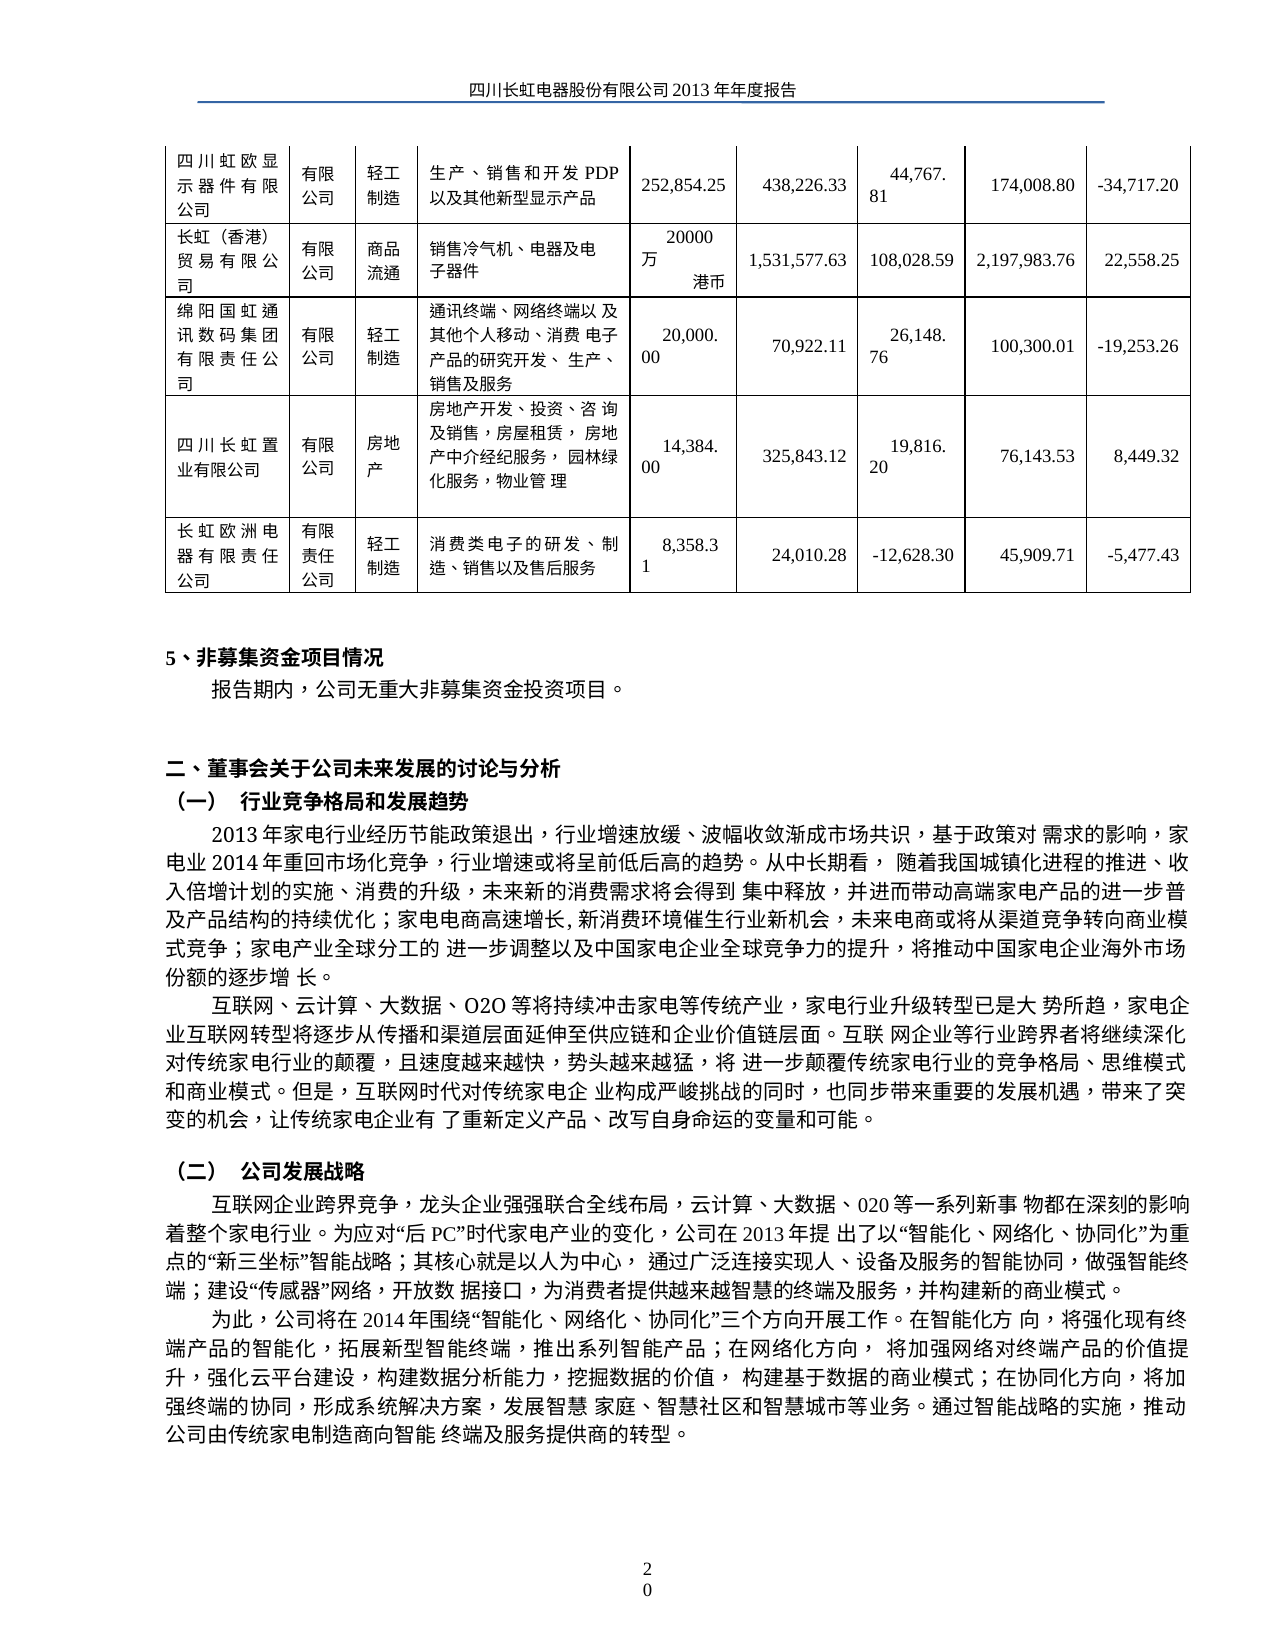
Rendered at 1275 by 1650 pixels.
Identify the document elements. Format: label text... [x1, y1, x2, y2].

table_cell 轻工 制造 [356, 518, 417, 592]
text 2013年家电行业经历节能政策退出，行业增速放缓、波幅收敛渐成市场共识，基于政策对 需求的影响，家电业2014年重回市场化竞争，行业增速或将呈前低后高的趋势。从中长期看， 随着我国城镇化进程的推进、收入倍增计划的实施、消费的升级，未来新的消费需求将会得到 集中释放，并进而带动高端家电产品的进一步普及产品结构的持续优化；家电电商高速增长, 新消费环境催生行业新机会，未来电商或将从渠道竞争转向商业模式竞争；家电产业全球分工的 进一步调整以及中国家电企业全球竞争力的提升，将推动中国家电企业海外市场份额的逐步增 长。 [165, 819, 1190, 991]
table_cell 消费类电子的研发、制 造、销售以及售后服务 [418, 518, 629, 592]
text 互联网、云计算、大数据、O2O等将持续冲击家电等传统产业，家电行业升级转型已是大 势所趋，家电企业互联网转型将逐步从传播和渠道层面延伸至供应链和企业价值链层面。互联 网企业等行业跨界者将继续深化对传统家电行业的颠覆，且速度越来越快，势头越来越猛，将 进一步颠覆传统家电行业的竞争格局、思维模式和商业模式。但是，互联网时代对传统家电企 业构成严峻挑战的同时，也同步带来重要的发展机遇，带来了突变的机会，让传统家电企业有 了重新定义产品、改写自身命运的变量和可能。 [165, 991, 1190, 1133]
table_cell -12,628.30 [858, 518, 964, 592]
table_cell 轻工 制造 [356, 298, 417, 394]
text 二、董事会关于公司未来发展的讨论与分析 [165, 754, 1190, 783]
table_cell -19,253.26 [1087, 298, 1190, 394]
table_cell 22,558.25 [1087, 224, 1190, 296]
table_cell 绵阳国虹通 讯数码集团 有限责任公 司 [166, 298, 289, 394]
table_cell 19,816.20 [858, 396, 964, 517]
table_cell 24,010.28 [737, 518, 857, 592]
table_cell 四川长虹置 业有限公司 [166, 396, 289, 517]
text （一） 行业竞争格局和发展趋势 [165, 787, 1190, 815]
table_cell 2,197,983.76 [966, 224, 1086, 296]
table_cell 房地产开发、投资、咨 询及销售，房屋租赁， 房地产中介经纪服务， 园林绿化服务，物业管 理 [418, 396, 629, 517]
text （二） 公司发展战略 [165, 1156, 1190, 1185]
table_cell 70,922.11 [737, 298, 857, 394]
table_cell 108,028.59 [858, 224, 964, 296]
table_header 四川虹欧显 示器件有限 公司 [166, 146, 289, 222]
table_cell 76,143.53 [966, 396, 1086, 517]
table_header 轻工 制造 [356, 146, 417, 222]
table_cell 长虹（香港） 贸易有限公 司 [166, 224, 289, 296]
table_cell 325,843.12 [737, 396, 857, 517]
table_header 44,767.81 [858, 146, 964, 222]
table_cell 有限 责任 公司 [290, 518, 355, 592]
table_cell 100,300.01 [966, 298, 1086, 394]
table_cell -5,477.43 [1087, 518, 1190, 592]
text 互联网企业跨界竞争，龙头企业强强联合全线布局，云计算、大数据、020等一系列新事 物都在深刻的影响着整个家电行业。为应对“后PC”时代家电产业的变化，公司在2013年提 出了以“智能化、网络化、协同化”为重点的“新三坐标”智能战略；其核心就是以人为中心， 通过广泛连接实现人、设备及服务的智能协同，做强智能终端；建设“传感器”网络，开放数 据接口，为消费者提供越来越智慧的终端及服务，并构建新的商业模式。 [165, 1189, 1190, 1304]
table_header 438,226.33 [737, 146, 857, 222]
table_header 有限 公司 [290, 146, 355, 222]
table_cell 45,909.71 [966, 518, 1086, 592]
table_header 生产、销售和开发PDP 以及其他新型显示产品 [418, 146, 629, 222]
text 为此，公司将在2014年围绕“智能化、网络化、协同化”三个方向开展工作。在智能化方 向，将强化现有终端产品的智能化，拓展新型智能终端，推出系列智能产品；在网络化方向， 将加强网络对终端产品的价值提升，强化云平台建设，构建数据分析能力，挖掘数据的价值， 构建基于数据的商业模式；在协同化方向，将加强终端的协同，形成系统解决方案，发展智慧 家庭、智慧社区和智慧城市等业务。通过智能战略的实施，推动公司由传统家电制造商向智能 终端及服务提供商的转型。 [165, 1304, 1190, 1449]
table_cell 1,531,577.63 [737, 224, 857, 296]
table_cell 房地 产 [356, 396, 417, 517]
table_header 252,854.25 [631, 146, 736, 222]
table_cell 20000 万 港币 [631, 224, 736, 296]
table_cell 有限 公司 [290, 396, 355, 517]
table_cell 有限 公司 [290, 224, 355, 296]
table_cell 8,449.32 [1087, 396, 1190, 517]
text 5、非募集资金项目情况 [165, 643, 1190, 671]
table_cell 商品 流通 [356, 224, 417, 296]
table_cell 通讯终端、网络终端以 及其他个人移动、消费 电子产品的研究开发、 生产、销售及服务 [418, 298, 629, 394]
table_cell 长虹欧洲电 器有限责任 公司 [166, 518, 289, 592]
table_cell 8,358.31 [631, 518, 736, 592]
table_cell 14,384.00 [631, 396, 736, 517]
table_cell 销售冷气机、电器及电 子器件 [418, 224, 629, 296]
table_cell 有限 公司 [290, 298, 355, 394]
table_header -34,717.20 [1087, 146, 1190, 222]
text 报告期内，公司无重大非募集资金投资项目。 [165, 676, 1190, 704]
table_header 174,008.80 [966, 146, 1086, 222]
table_cell 26,148.76 [858, 298, 964, 394]
table_cell 20,000.00 [631, 298, 736, 394]
